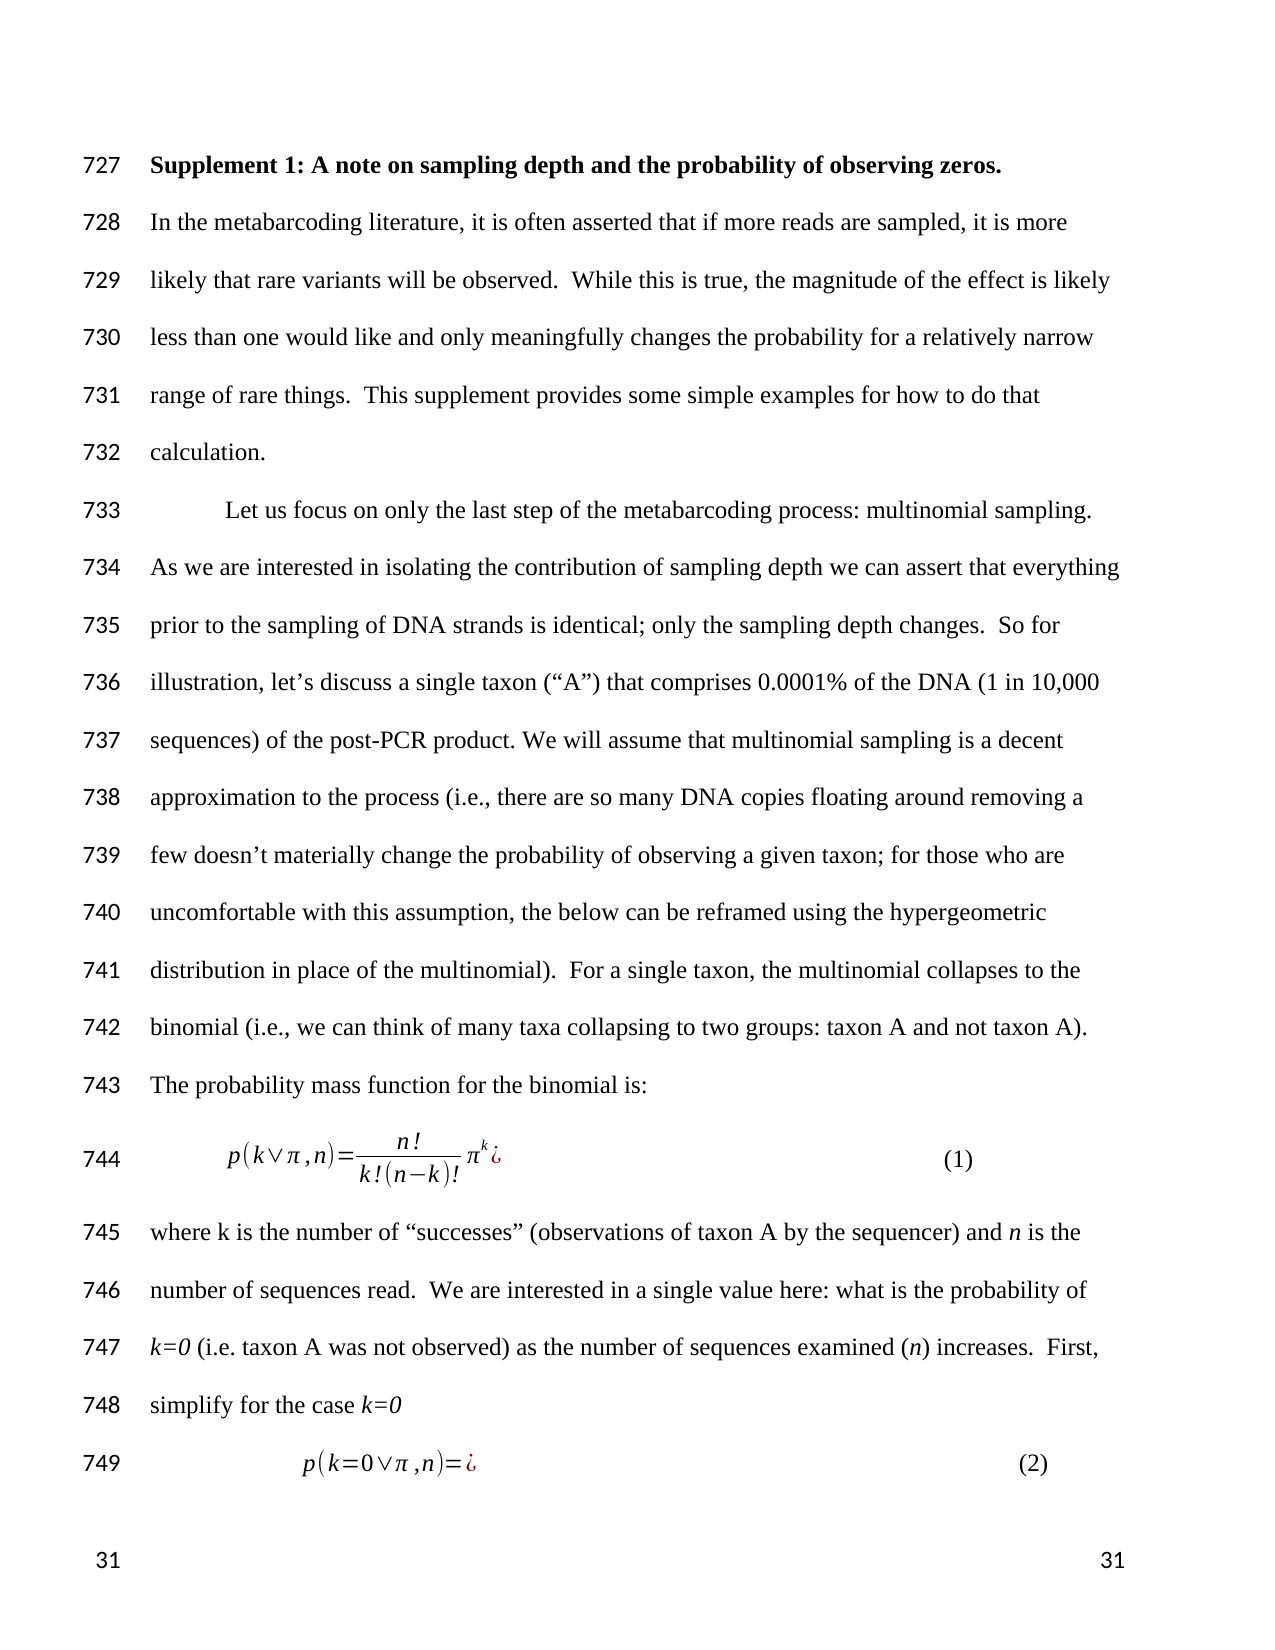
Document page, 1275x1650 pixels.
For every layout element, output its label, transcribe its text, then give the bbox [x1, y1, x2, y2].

text In the metabarcoding literature, it is often asserted that if more reads are sampled, it is more likely that rare variants will be observed. While this is true, the magnitude of the effect is likely less than one would like and only meaningfully changes the probability for a relatively narrow range of rare things. This supplement provides some simple examples for how to do that calculation. [150, 207, 1125, 466]
text (2) [225, 1447, 1125, 1478]
text where k is the number of “successes” (observations of taxon A by the sequencer) and n is the number of sequences read. We are interested in a single value here: what is the probability of k=0 (i.e. taxon A was not observed) as the number of sequences examined (n) increases. First, simplify for the case k=0 [150, 1217, 1125, 1419]
text Let us focus on only the last step of the metabarcoding process: multinomial sampling. As we are interested in isolating the contribution of sampling depth we can assert that everything prior to the sampling of DNA strands is identical; only the sampling depth changes. So for illustration, let’s discuss a single taxon (“A”) that comprises 0.0001% of the DNA (1 in 10,000 sequences) of the post-PCR product. We will assume that multinomial sampling is a decent approximation to the process (i.e., there are so many DNA copies floating around removing a few doesn’t materially change the probability of observing a given taxon; for those who are uncomfortable with this assumption, the below can be reframed using the hypergeometric distribution in place of the multinomial). For a single taxon, the multinomial collapses to the binomial (i.e., we can think of many taxa collapsing to two groups: taxon A and not taxon A). The probability mass function for the binomial is: [150, 495, 1125, 1099]
text (1) [150, 1127, 1125, 1189]
text Supplement 1: A note on sampling depth and the probability of observing zeros. [150, 150, 1125, 179]
